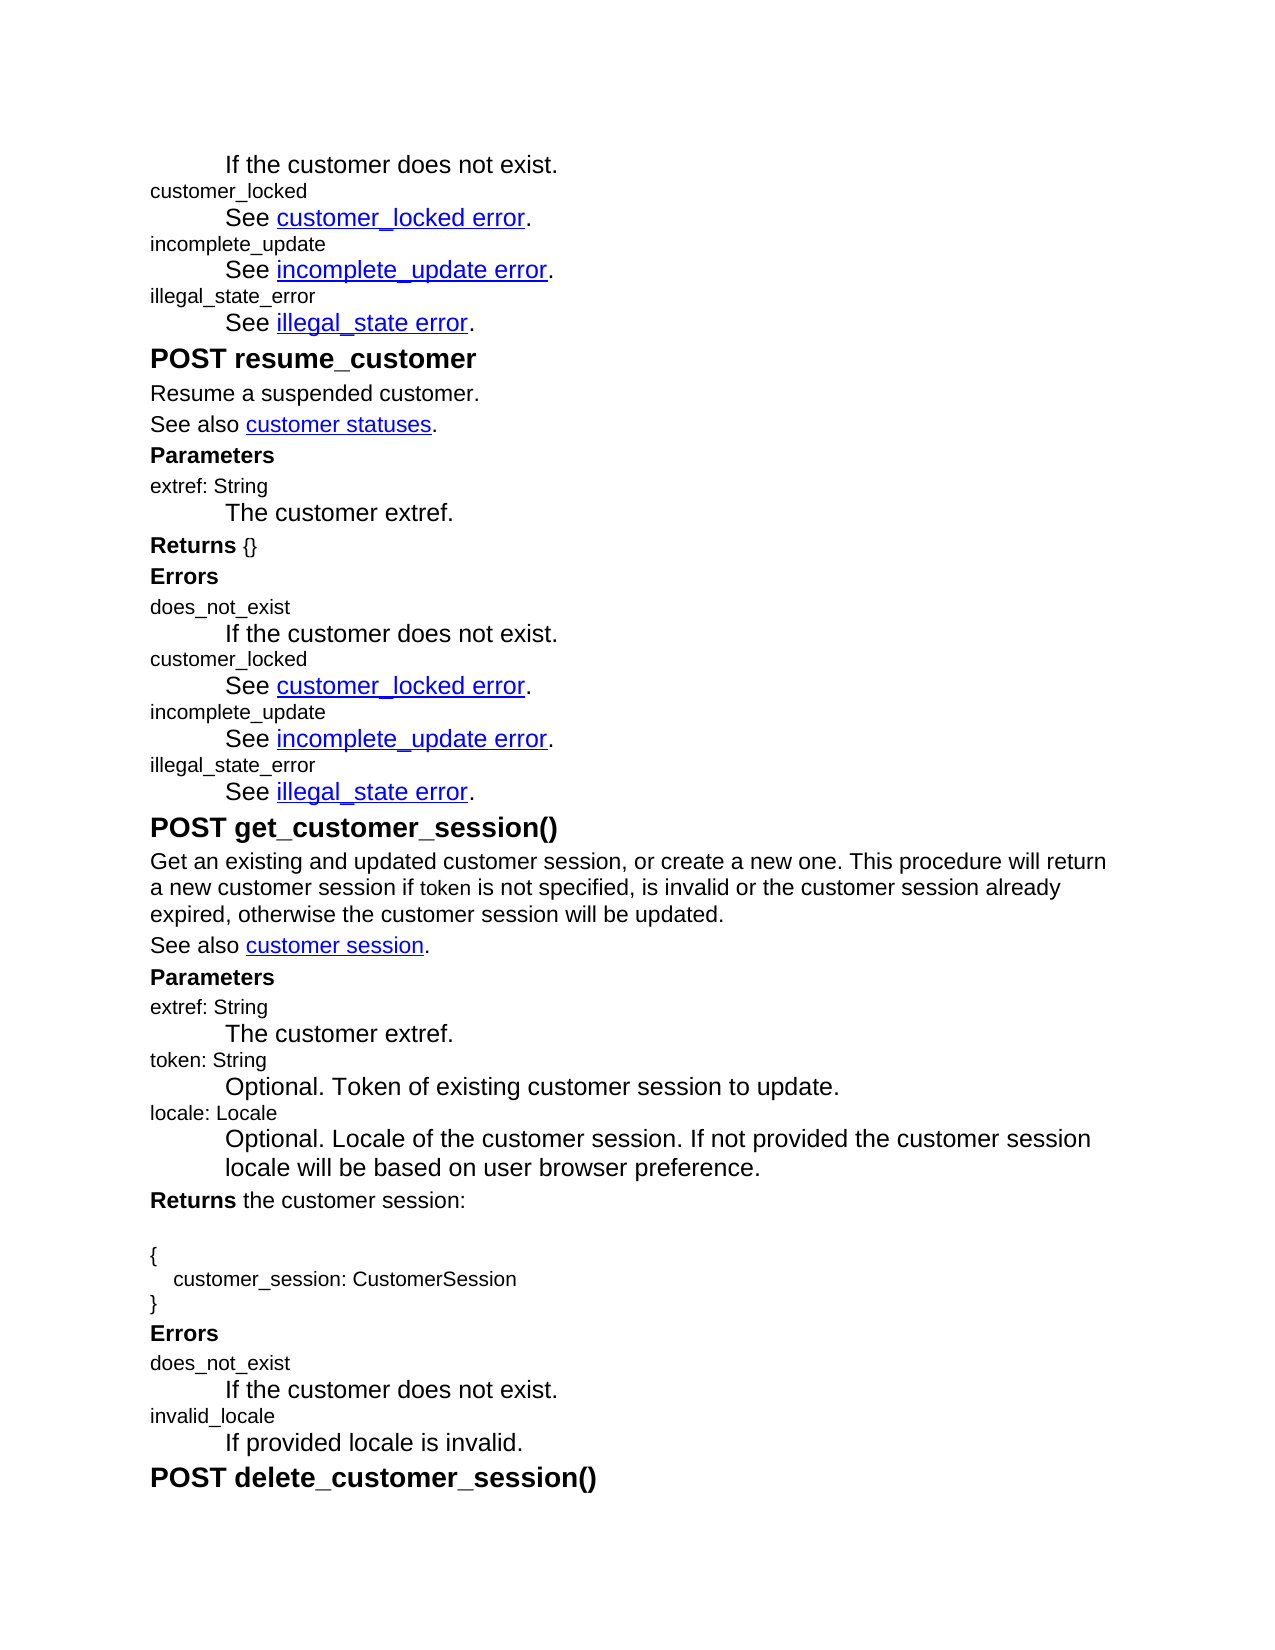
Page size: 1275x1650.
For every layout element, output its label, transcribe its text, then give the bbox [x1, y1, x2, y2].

text does_not_exist [150, 1351, 1125, 1375]
text See customer_locked error. [225, 203, 1125, 231]
subtitle POST get_customer_session() [150, 811, 1125, 843]
text Resume a suspended customer. [150, 379, 1125, 406]
text Get an existing and updated customer session, or create a new one. This procedure will return a new customer session if token is not specified, is invalid or the customer session already expired, otherwise the customer session will be updated. [150, 848, 1125, 927]
text If the customer does not exist. [225, 150, 1125, 179]
text locale: Locale [150, 1101, 1125, 1124]
text customer_locked [150, 179, 1125, 203]
text The customer extref. [225, 498, 1125, 527]
text See incomplete_update error. [225, 255, 1125, 284]
text customer_session: CustomerSession [150, 1266, 1125, 1290]
text illegal_state_error [150, 753, 1125, 777]
text Returns {} [150, 532, 1125, 558]
text See illegal_state error. [225, 777, 1125, 805]
text If the customer does not exist. [225, 1375, 1125, 1404]
text incomplete_update [150, 231, 1125, 255]
text The customer extref. [225, 1019, 1125, 1048]
text See also customer statuses. [150, 411, 1125, 437]
text illegal_state_error [150, 284, 1125, 308]
text Parameters [150, 964, 1125, 990]
text Optional. Locale of the customer session. If not provided the customer session locale will be based on user browser preference. [225, 1124, 1125, 1182]
text does_not_exist [150, 594, 1125, 618]
subtitle POST delete_customer_session() [150, 1461, 1125, 1494]
text Optional. Token of existing customer session to update. [225, 1072, 1125, 1101]
text If the customer does not exist. [225, 618, 1125, 647]
text If provided locale is invalid. [225, 1428, 1125, 1456]
text Errors [150, 1319, 1125, 1346]
text incomplete_update [150, 700, 1125, 724]
text Parameters [150, 442, 1125, 469]
text extref: String [150, 995, 1125, 1019]
text See incomplete_update error. [225, 724, 1125, 753]
text Errors [150, 563, 1125, 589]
text customer_locked [150, 647, 1125, 671]
text token: String [150, 1048, 1125, 1072]
text } [150, 1290, 1125, 1314]
text See illegal_state error. [225, 308, 1125, 337]
text See also customer session. [150, 932, 1125, 958]
subtitle POST resume_customer [150, 342, 1125, 374]
text { [150, 1242, 1125, 1266]
text Returns the customer session: [150, 1187, 1125, 1213]
text extref: String [150, 474, 1125, 498]
text invalid_locale [150, 1404, 1125, 1428]
text See customer_locked error. [225, 671, 1125, 700]
